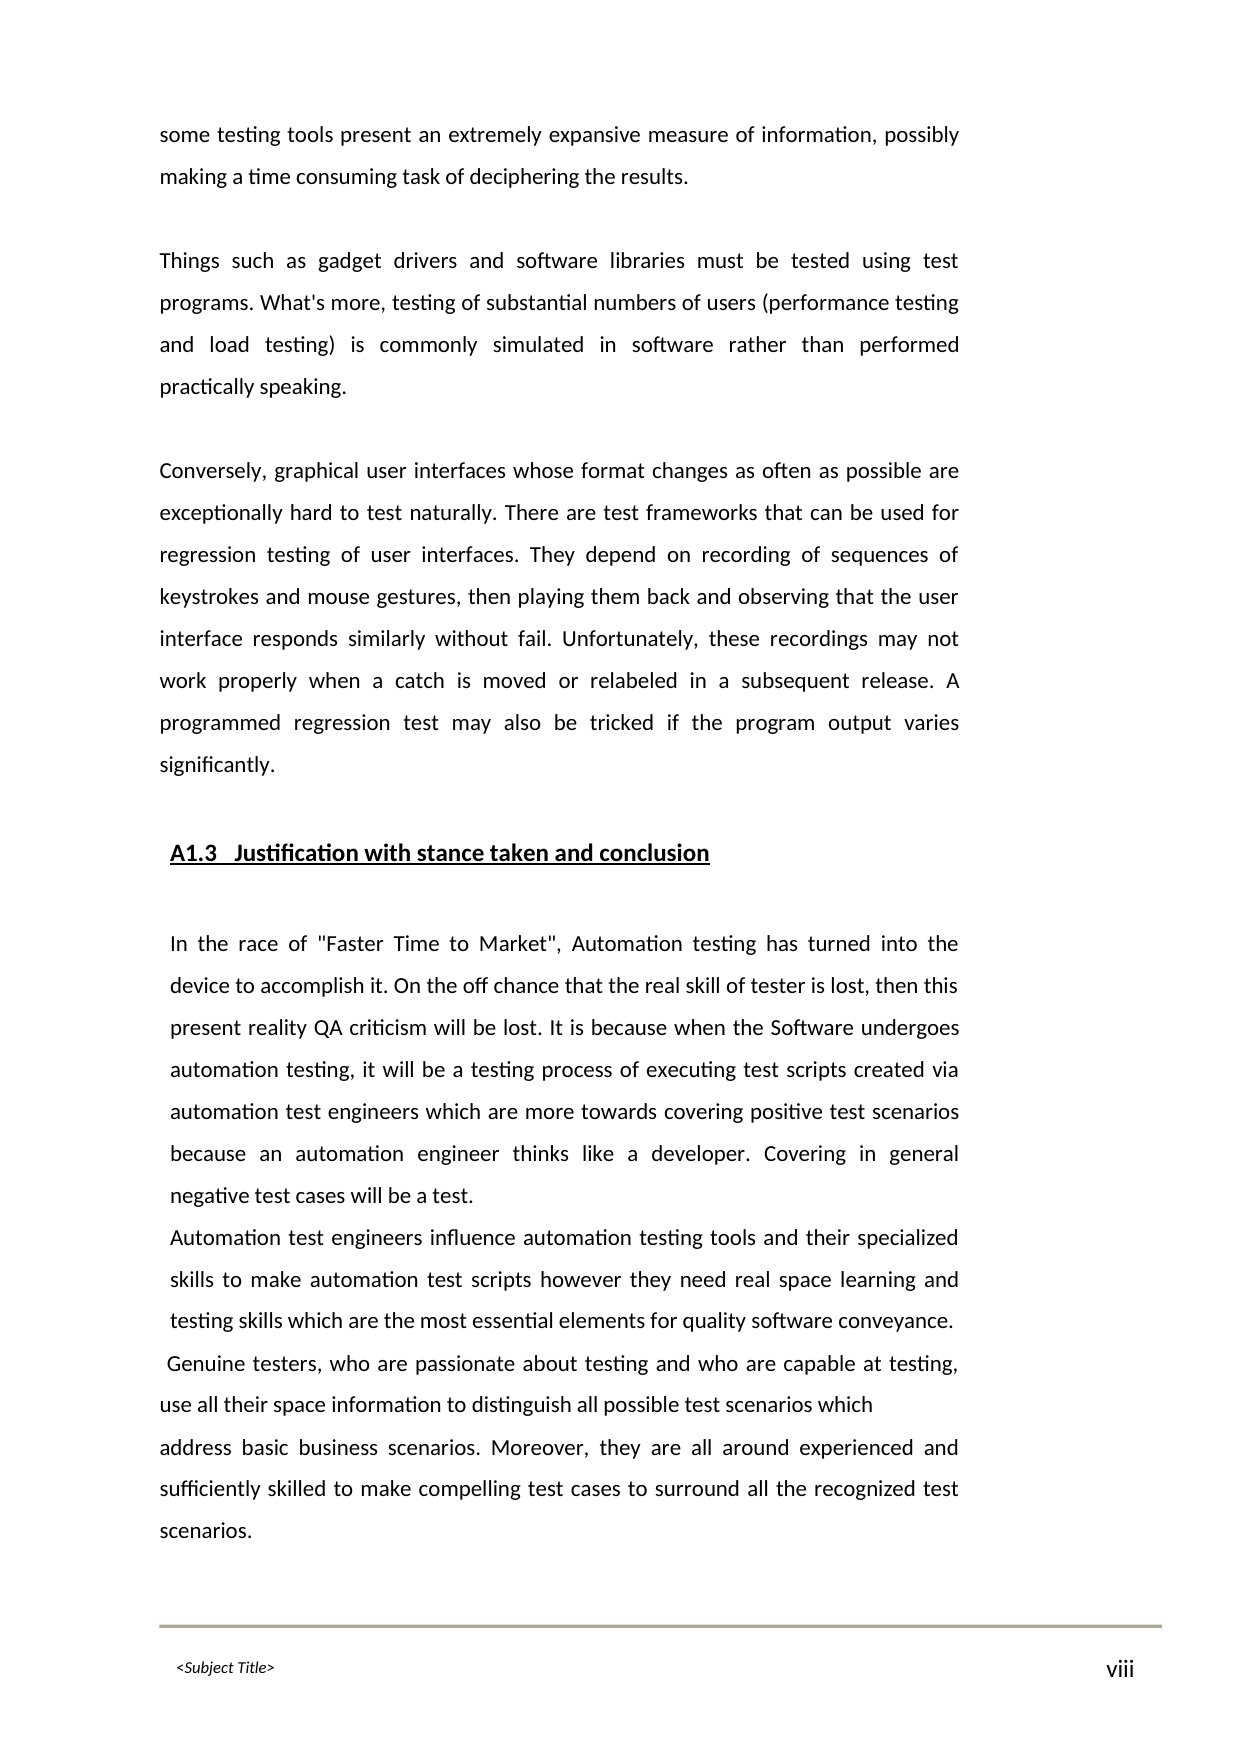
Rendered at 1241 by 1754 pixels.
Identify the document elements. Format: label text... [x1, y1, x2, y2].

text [159, 120, 961, 190]
text A1.3 Justification with stance taken and conclusion [170, 837, 961, 868]
text In the race of "Faster Time to Market", Automation testing has turned into the device to accomplish it. On the off chance that the real skill of tester is lost, then this present reality QA criticism will be lost. It is because when the Software undergoes automation testing, it will be a testing process of executing test scripts created via automation test engineers which are more towards covering positive test scenarios because an automation engineer thinks like a developer. Covering in general negative test cases will be a test. [170, 929, 961, 1209]
text Automation test engineers influence automation testing tools and their specialized skills to make automation test scripts however they need real space learning and testing skills which are the most essential elements for quality software conveyance. [170, 1223, 961, 1335]
text address basic business scenarios. Moreover, they are all around experienced and sufficiently skilled to make compelling test cases to surround all the recognized test scenarios. [159, 1433, 961, 1544]
text Conversely, graphical user interfaces whose format changes as often as possible are exceptionally hard to test naturally. There are test frameworks that can be used for regression testing of user interfaces. They depend on recording of sequences of keystrokes and mouse gestures, then playing them back and observing that the user interface responds similarly without fail. Unfortunately, these recordings may not work properly when a catch is moved or relabeled in a subsequent release. A programmed regression test may also be tricked if the program output varies significantly. [159, 456, 961, 778]
text Things such as gadget drivers and software libraries must be tested using test programs. What's more, testing of substantial numbers of users (performance testing and load testing) is commonly simulated in software rather than performed practically speaking. [159, 246, 961, 400]
text Genuine testers, who are passionate about testing and who are capable at testing, use all their space information to distinguish all possible test scenarios which [159, 1349, 961, 1419]
